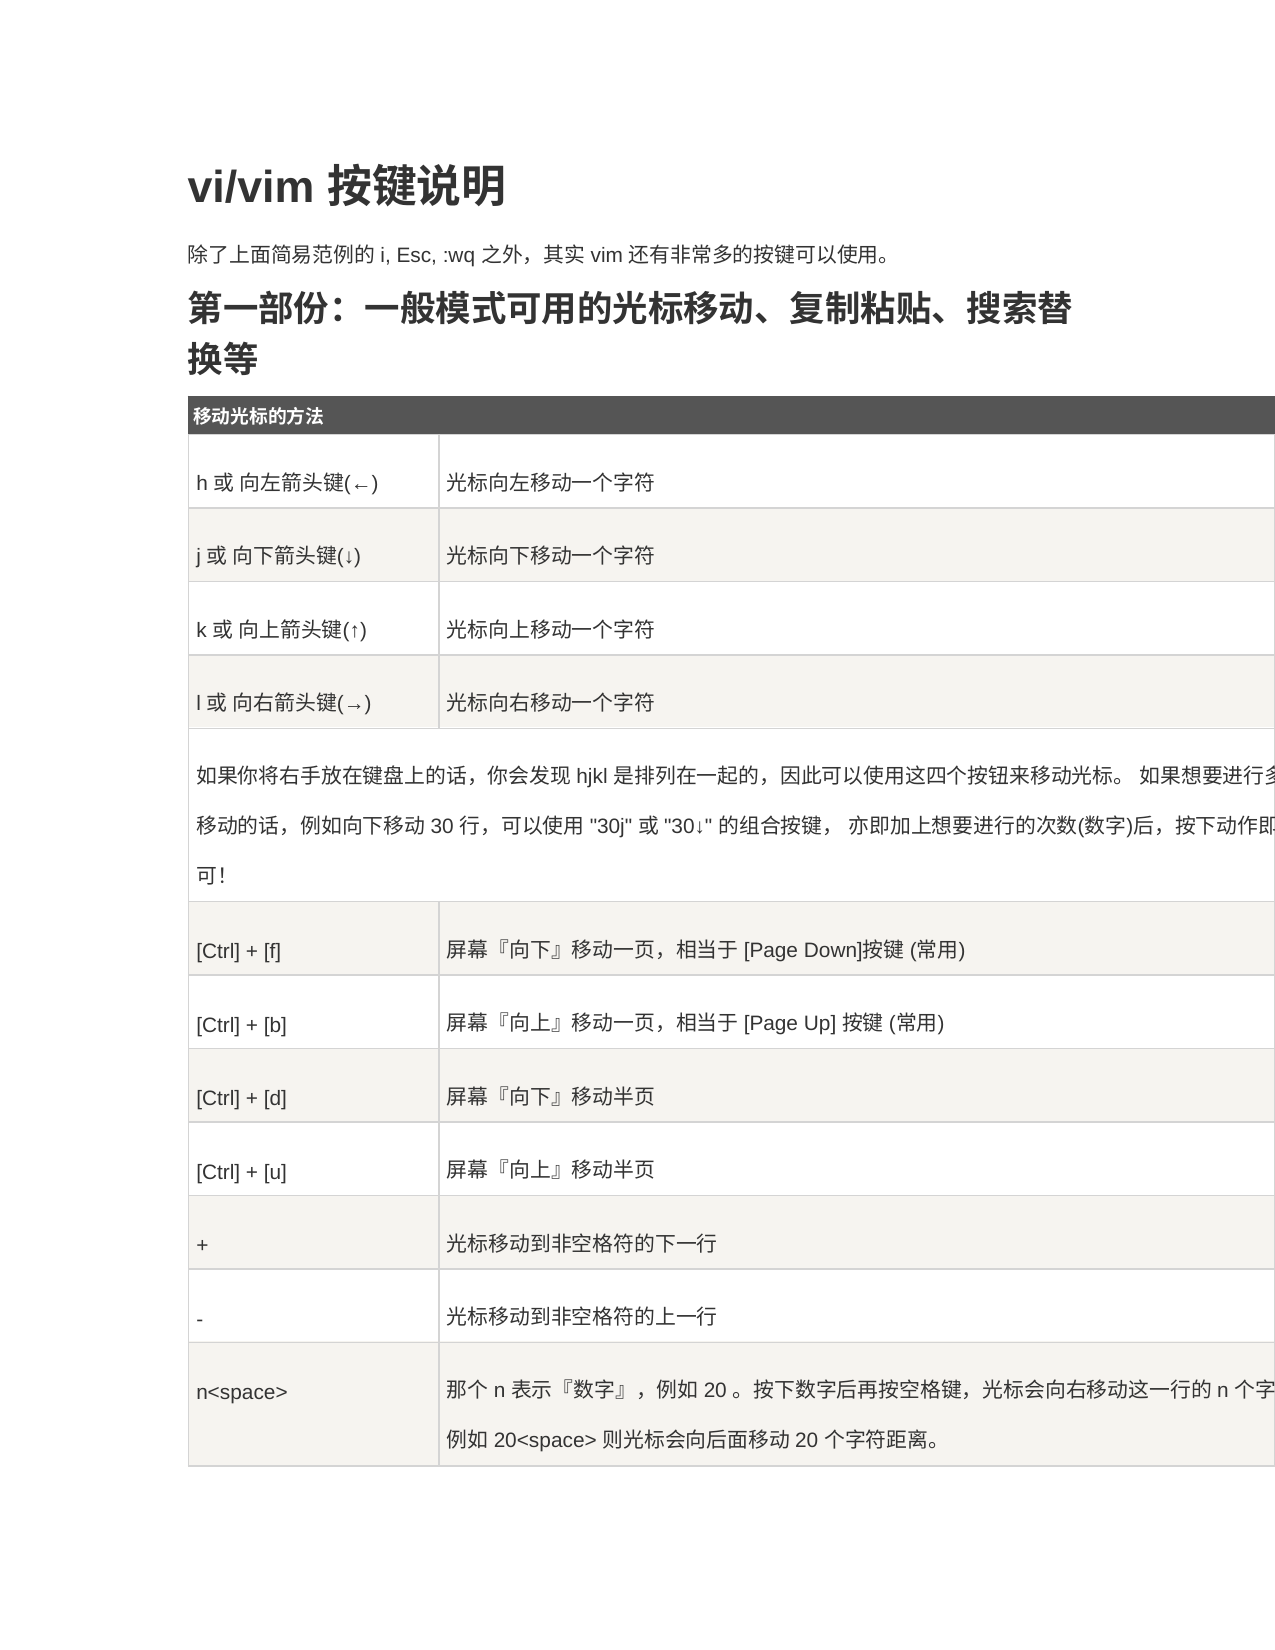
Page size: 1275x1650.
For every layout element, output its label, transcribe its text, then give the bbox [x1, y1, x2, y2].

table_cell 屏幕『向上』移动半页 [440, 1123, 1274, 1194]
table_cell [Ctrl] + [f] [189, 902, 438, 974]
table_cell 光标移动到非空格符的下一行 [440, 1196, 1274, 1268]
table_header 移动光标的方法 [189, 397, 1274, 434]
table_cell [Ctrl] + [u] [189, 1123, 438, 1194]
table_cell 光标移动到非空格符的上一行 [440, 1270, 1274, 1341]
table_cell 光标向左移动一个字符 [440, 435, 1274, 507]
table_cell [Ctrl] + [d] [189, 1049, 438, 1121]
text vi/vim 按键说明 [187, 150, 1087, 215]
table_cell 光标向下移动一个字符 [440, 509, 1274, 581]
table_cell n<space> [189, 1343, 438, 1465]
table_cell 如果你将右手放在键盘上的话，你会发现 hjkl 是排列在一起的，因此可以使用这四个按钮来移动光标。 如果想要进行多次移动的话，例如向下移动 30 行，可以使用 "30j" 或 "30↓" 的组合按键， 亦即加上想要进行的次数(数字)后，按下动作即可！ [189, 729, 1274, 901]
table_cell 屏幕『向上』移动一页，相当于 [Page Up] 按键 (常用) [440, 976, 1274, 1048]
table_cell + [189, 1196, 438, 1268]
table_cell j 或 向下箭头键(↓) [189, 509, 438, 581]
table_cell l 或 向右箭头键(→) [189, 656, 438, 727]
text 第一部份：一般模式可用的光标移动、复制粘贴、搜索替换等 [187, 281, 1087, 383]
text 除了上面简易范例的 i, Esc, :wq 之外，其实 vim 还有非常多的按键可以使用。 [187, 218, 1087, 268]
table_cell 光标向上移动一个字符 [440, 582, 1274, 654]
table_cell 屏幕『向下』移动半页 [440, 1049, 1274, 1121]
table_cell [Ctrl] + [b] [189, 976, 438, 1048]
table_cell 光标向右移动一个字符 [440, 656, 1274, 727]
table_cell h 或 向左箭头键(←) [189, 435, 438, 507]
table_cell - [189, 1270, 438, 1341]
table_cell 那个 n 表示『数字』，例如 20 。按下数字后再按空格键，光标会向右移动这一行的 n 个字符。例如 20<space> 则光标会向后面移动 20 个字符距离。 [440, 1343, 1274, 1465]
table_cell 屏幕『向下』移动一页，相当于 [Page Down]按键 (常用) [440, 902, 1274, 974]
table_cell k 或 向上箭头键(↑) [189, 582, 438, 654]
